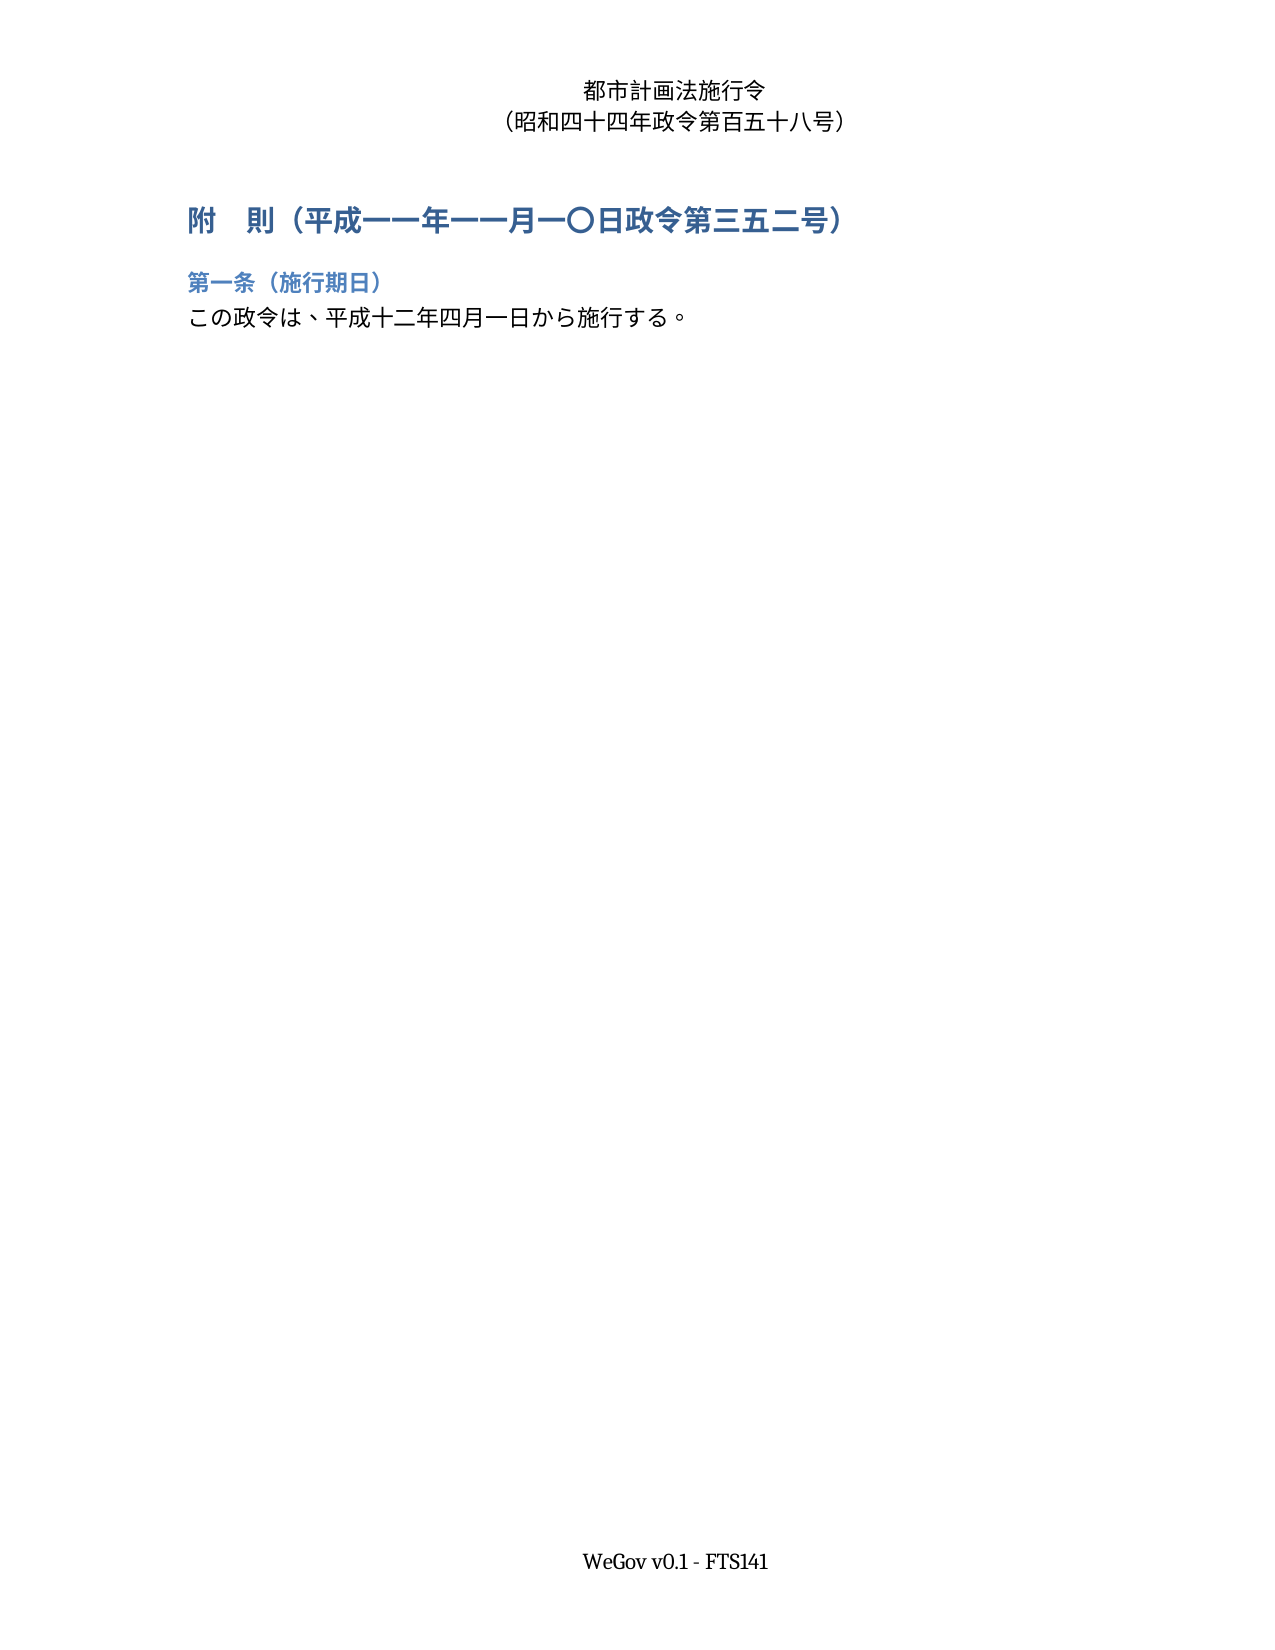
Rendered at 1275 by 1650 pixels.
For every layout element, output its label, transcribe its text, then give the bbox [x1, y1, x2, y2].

text この政令は、平成十二年四月一日から施行する。 [187, 302, 1087, 334]
subtitle 附 則（平成一一年一一月一〇日政令第三五二号） [187, 200, 1087, 240]
subtitle 第一条（施行期日） [187, 266, 1087, 298]
